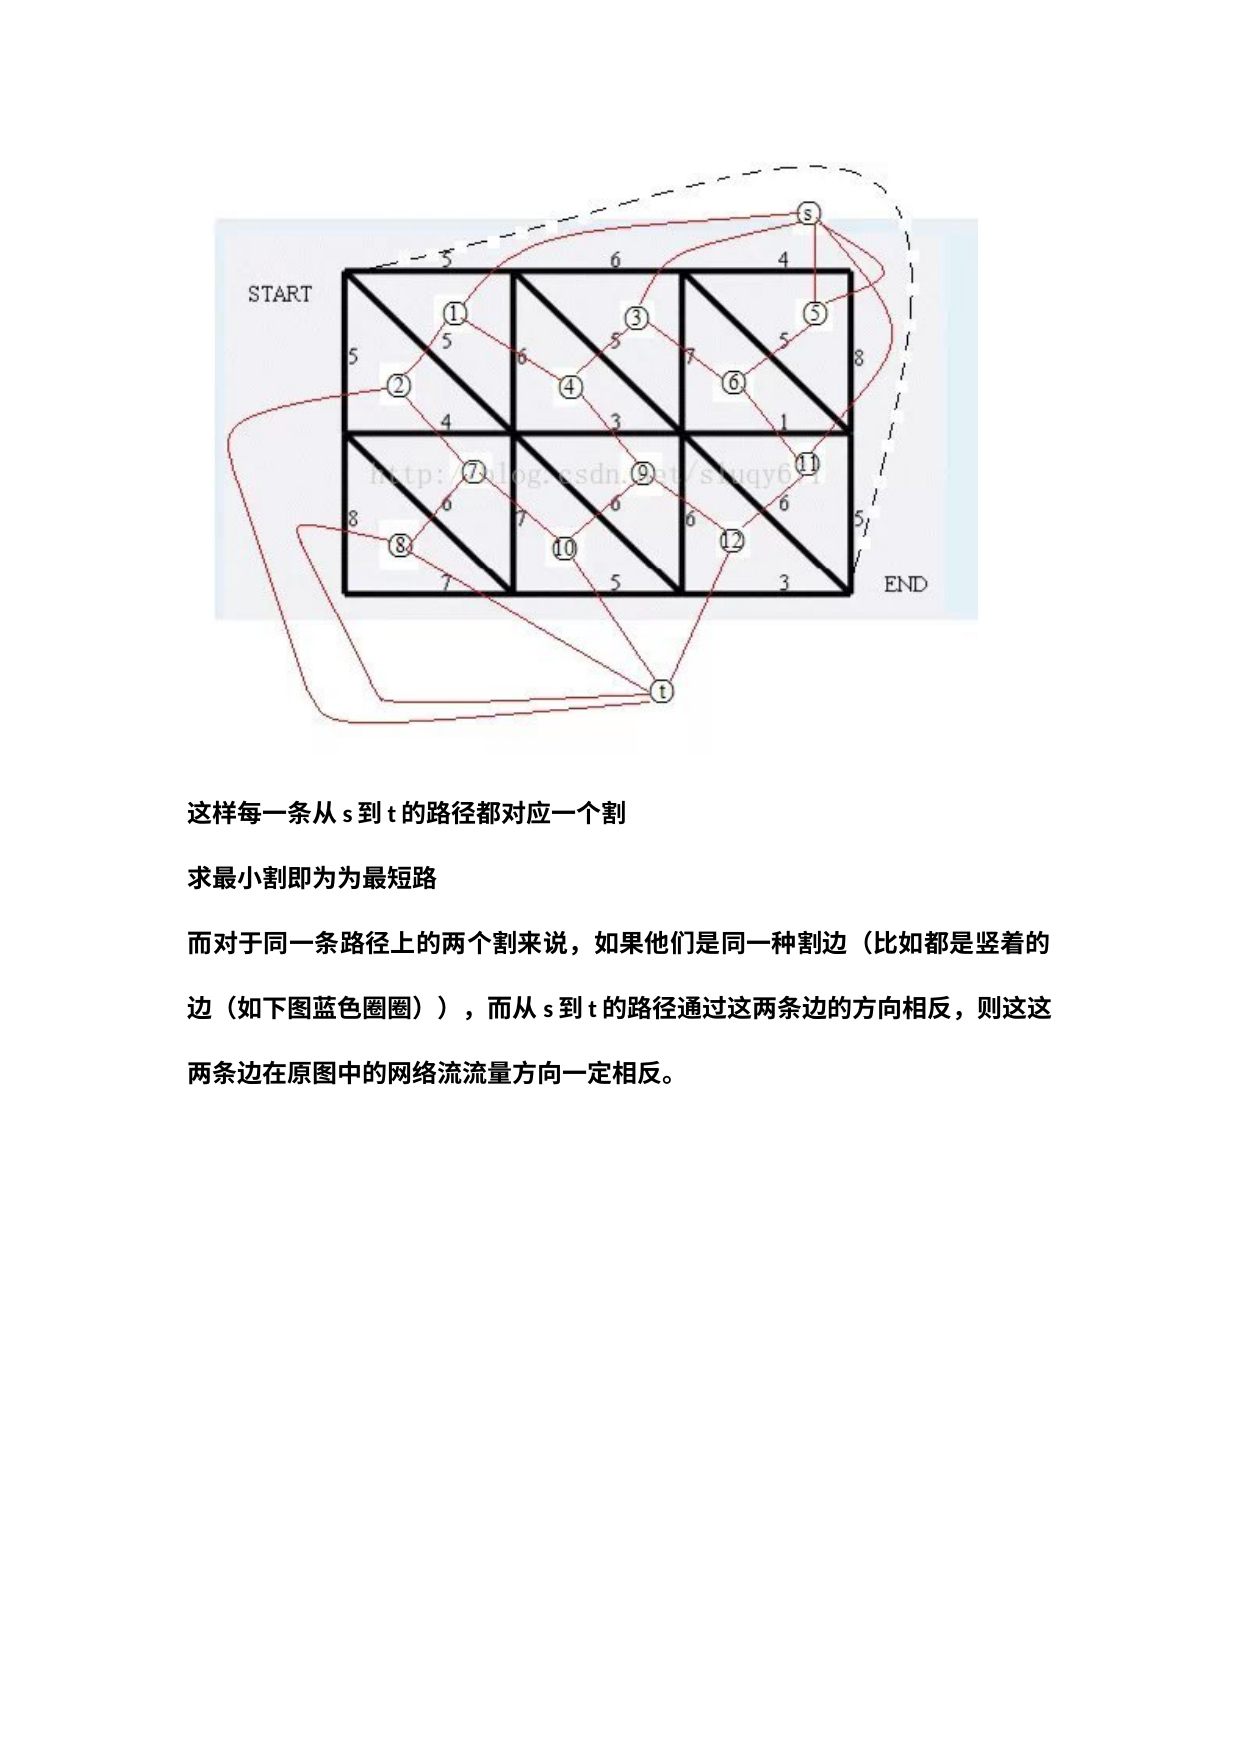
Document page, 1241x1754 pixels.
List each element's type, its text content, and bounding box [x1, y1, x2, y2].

picture [187, 162, 979, 755]
text 这样每一条从s到t的路径都对应一个割 [187, 779, 1053, 844]
text 求最小割即为为最短路 [187, 844, 1053, 909]
text 而对于同一条路径上的两个割来说，如果他们是同一种割边（比如都是竖着的边（如下图蓝色圈圈）），而从s到t的路径通过这两条边的方向相反，则这这两条边在原图中的网络流流量方向一定相反。 [187, 909, 1053, 1104]
